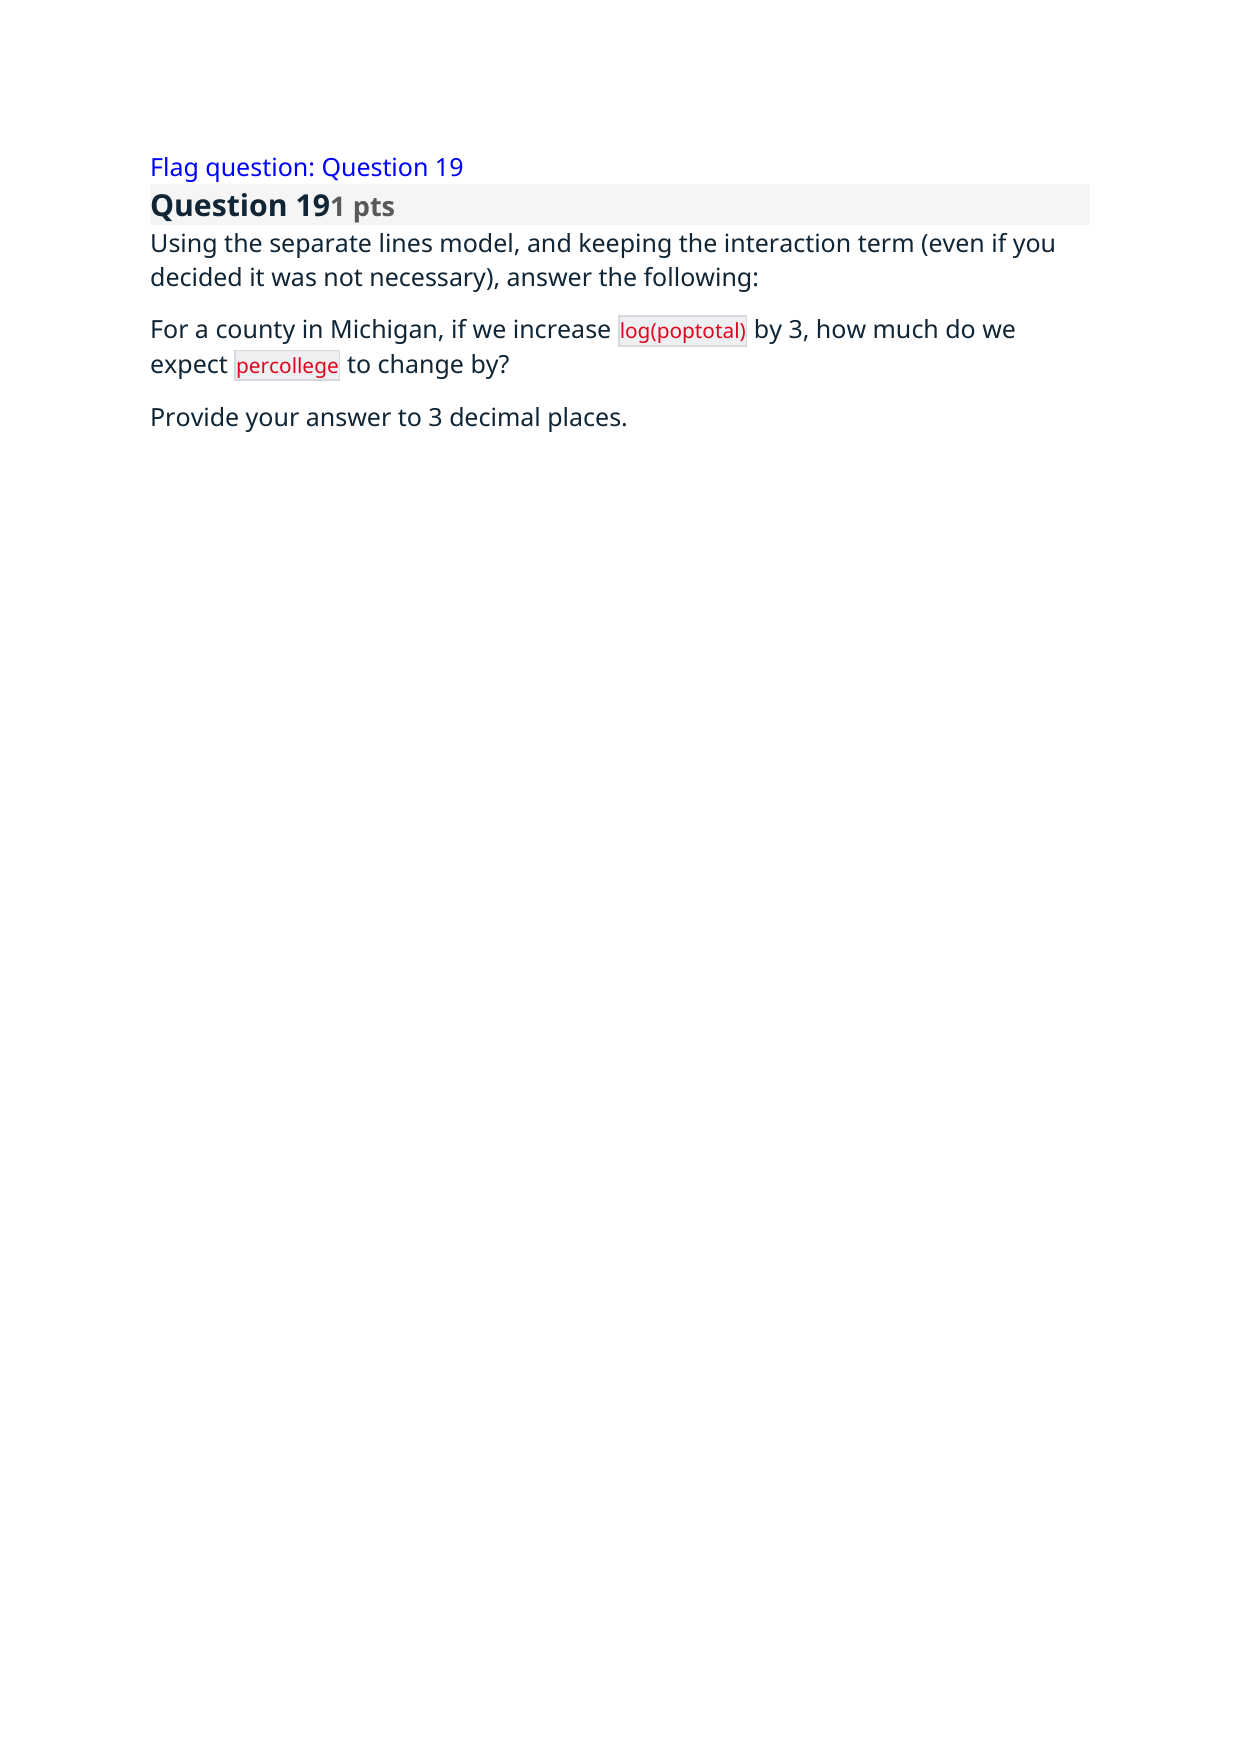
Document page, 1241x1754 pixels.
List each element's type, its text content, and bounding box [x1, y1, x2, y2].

text Provide your answer to 3 decimal places. [150, 400, 1090, 434]
text Using the separate lines model, and keeping the interaction term (even if you decided it was not necessary), answer the following: [150, 225, 1090, 293]
text For a county in Michigan, if we increase log(poptotal) by 3, how much do we expect percollege to change by? [150, 312, 1090, 381]
text Question 191 pts [150, 184, 1090, 225]
text Flag question: Question 19 [150, 150, 1090, 184]
